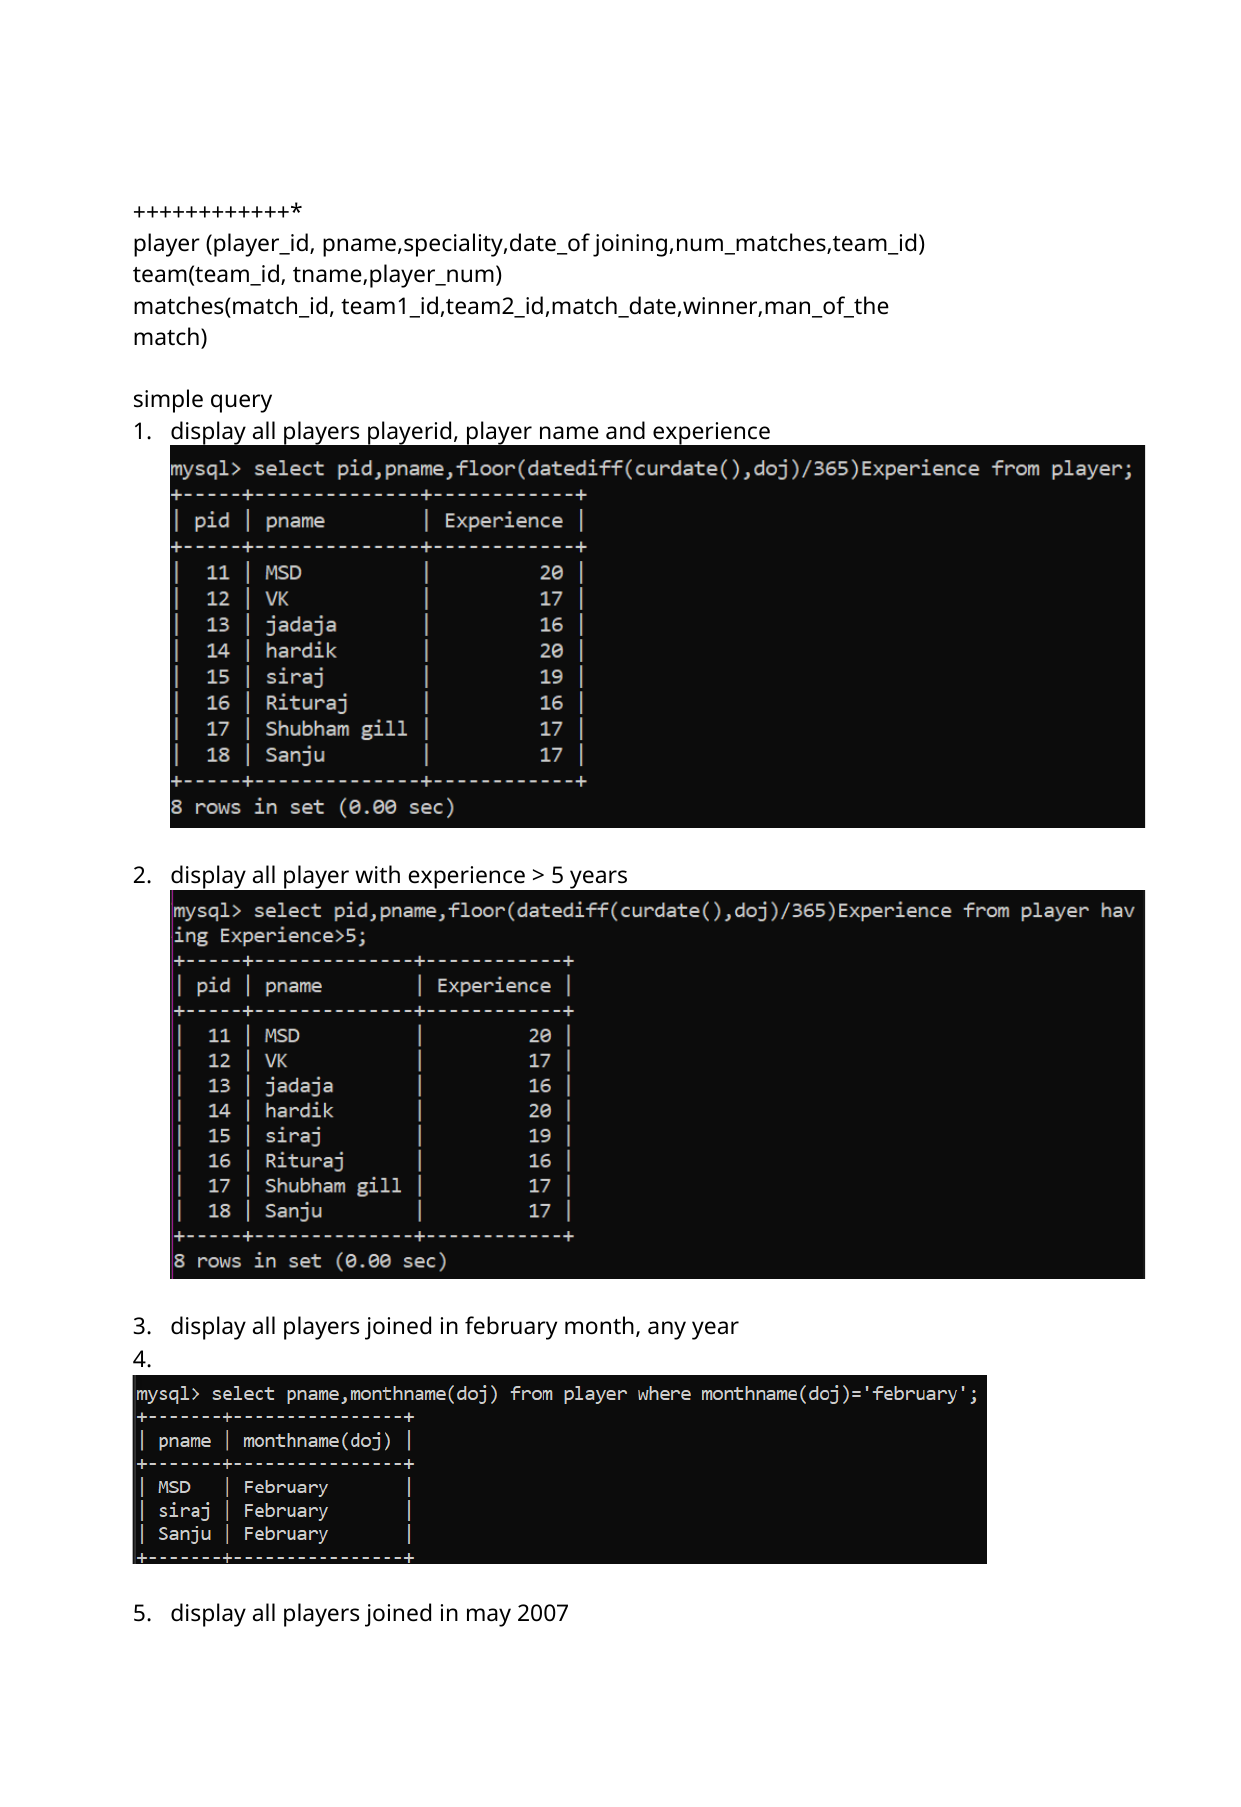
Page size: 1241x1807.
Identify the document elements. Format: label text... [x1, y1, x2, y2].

list display all players playerid, player name and experience [133, 414, 963, 446]
picture [170, 445, 1146, 828]
text ++++++++++++* [133, 196, 963, 227]
text team(team_id, tname,player_num) [133, 258, 963, 289]
picture [132, 1375, 987, 1564]
text player (player_id, pname,speciality,date_of joining,num_matches,team_id) [133, 227, 963, 258]
list display all players joined in february month, any year [133, 1310, 963, 1341]
list display all players joined in may 2007 [133, 1597, 963, 1628]
text simple query [133, 383, 963, 414]
picture [170, 890, 1146, 1279]
list display all player with experience > 5 years [133, 859, 963, 890]
text matches(match_id, team1_id,team2_id,match_date,winner,man_of_the match) [133, 289, 963, 352]
